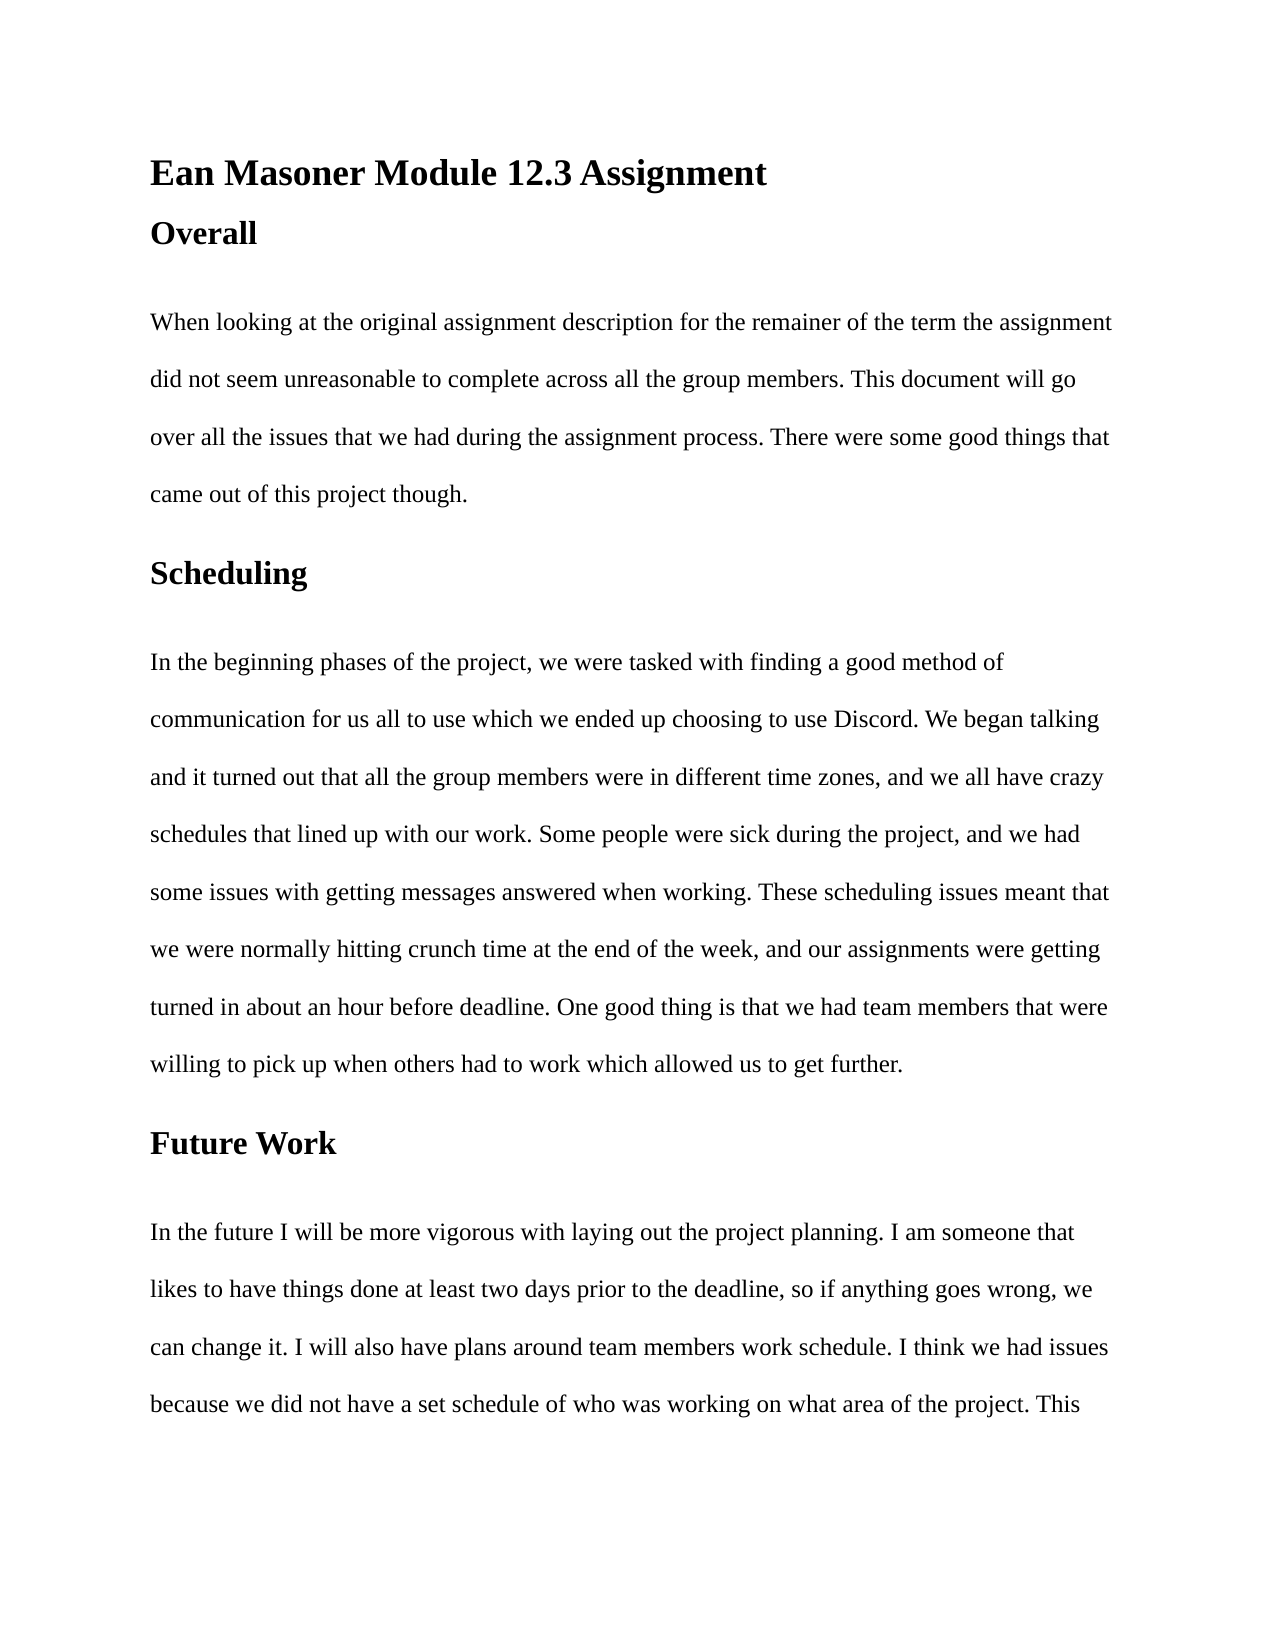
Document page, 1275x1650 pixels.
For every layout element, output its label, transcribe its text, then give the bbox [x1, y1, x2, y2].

text Scheduling [150, 553, 1125, 592]
text Future Work [150, 1123, 1125, 1162]
text When looking at the original assignment description for the remainer of the term the assignment did not seem unreasonable to complete across all the group members. This document will go over all the issues that we had during the assignment process. There were some good things that came out of this project though. [150, 307, 1125, 508]
text Overall [150, 213, 1125, 252]
text Ean Masoner Module 12.3 Assignment [150, 150, 1125, 193]
text In the beginning phases of the project, we were tasked with finding a good method of communication for us all to use which we ended up choosing to use Discord. We began talking and it turned out that all the group members were in different time zones, and we all have crazy schedules that lined up with our work. Some people were sick during the project, and we had some issues with getting messages answered when working. These scheduling issues meant that we were normally hitting crunch time at the end of the week, and our assignments were getting turned in about an hour before deadline. One good thing is that we had team members that were willing to pick up when others had to work which allowed us to get further. [150, 647, 1125, 1078]
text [150, 1217, 1125, 1418]
